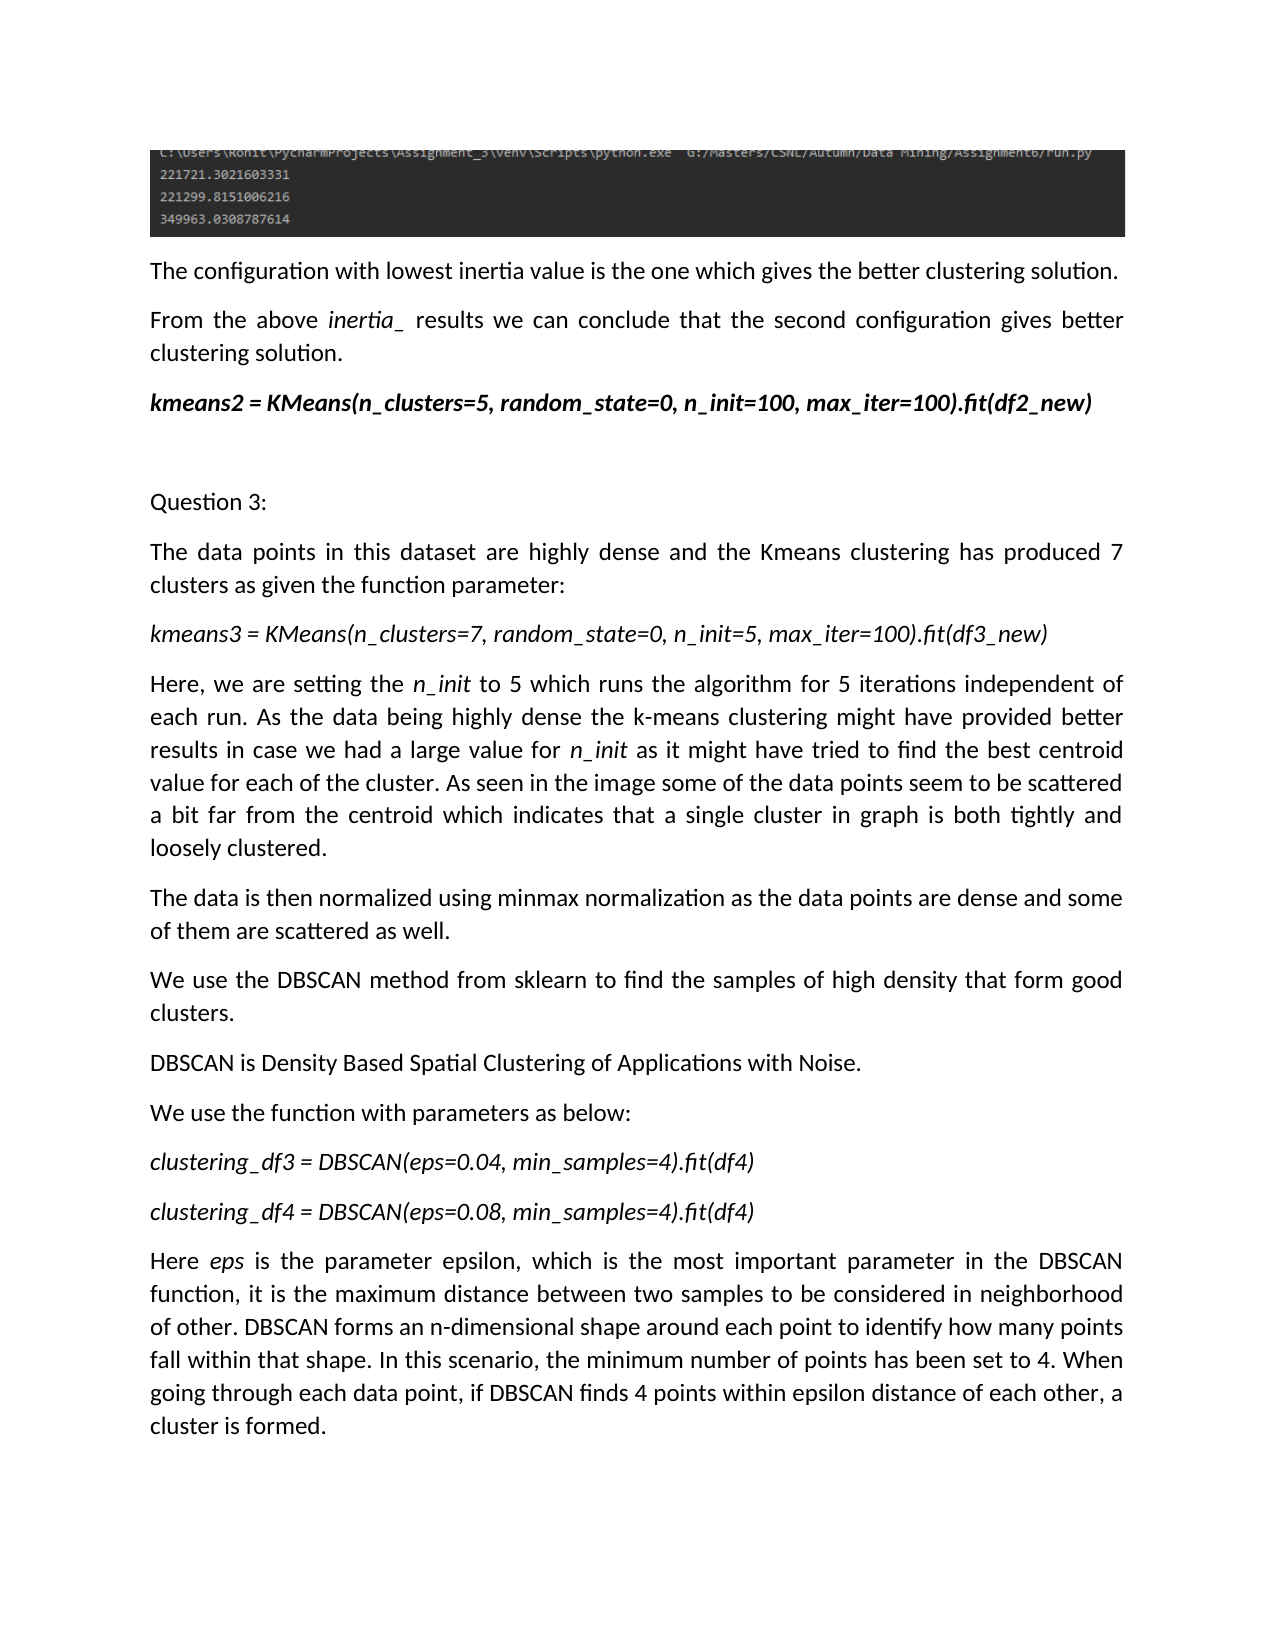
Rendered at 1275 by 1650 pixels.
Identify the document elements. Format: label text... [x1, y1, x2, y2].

text Here, we are setting the n_init to 5 which runs the algorithm for 5 iterations independent of each run. As the data being highly dense the k-means clustering might have provided better results in case we had a large value for n_init as it might have tried to find the best centroid value for each of the cluster. As seen in the image some of the data points seem to be scattered a bit far from the centroid which indicates that a single cluster in graph is both tightly and loosely clustered. [150, 668, 1125, 863]
picture [150, 150, 1125, 237]
text clustering_df4 = DBSCAN(eps=0.08, min_samples=4).fit(df4) [150, 1196, 1125, 1226]
text Question 3: [150, 486, 1125, 517]
text clustering_df3 = DBSCAN(eps=0.04, min_samples=4).fit(df4) [150, 1146, 1125, 1177]
text DBSCAN is Density Based Spatial Clustering of Applications with Noise. [150, 1047, 1125, 1078]
text We use the DBSCAN method from sklearn to find the samples of high density that form good clusters. [150, 964, 1125, 1028]
text From the above inertia_ results we can conclude that the second configuration gives better clustering solution. [150, 304, 1125, 368]
text The data points in this dataset are highly dense and the Kmeans clustering has produced 7 clusters as given the function parameter: [150, 536, 1125, 599]
text We use the function with parameters as below: [150, 1097, 1125, 1127]
text kmeans2 = KMeans(n_clusters=5, random_state=0, n_init=100, max_iter=100).fit(df2_new) [150, 387, 1125, 418]
text Here eps is the parameter epsilon, which is the most important parameter in the DBSCAN function, it is the maximum distance between two samples to be considered in neighborhood of other. DBSCAN forms an n-dimensional shape around each point to identify how many points fall within that shape. In this scenario, the minimum number of points has been set to 4. When going through each data point, if DBSCAN finds 4 points within epsilon distance of each other, a cluster is formed. [150, 1245, 1125, 1441]
text kmeans3 = KMeans(n_clusters=7, random_state=0, n_init=5, max_iter=100).fit(df3_new) [150, 618, 1125, 649]
text The configuration with lowest inertia value is the one which gives the better clustering solution. [150, 255, 1125, 286]
text The data is then normalized using minmax normalization as the data points are dense and some of them are scattered as well. [150, 882, 1125, 946]
